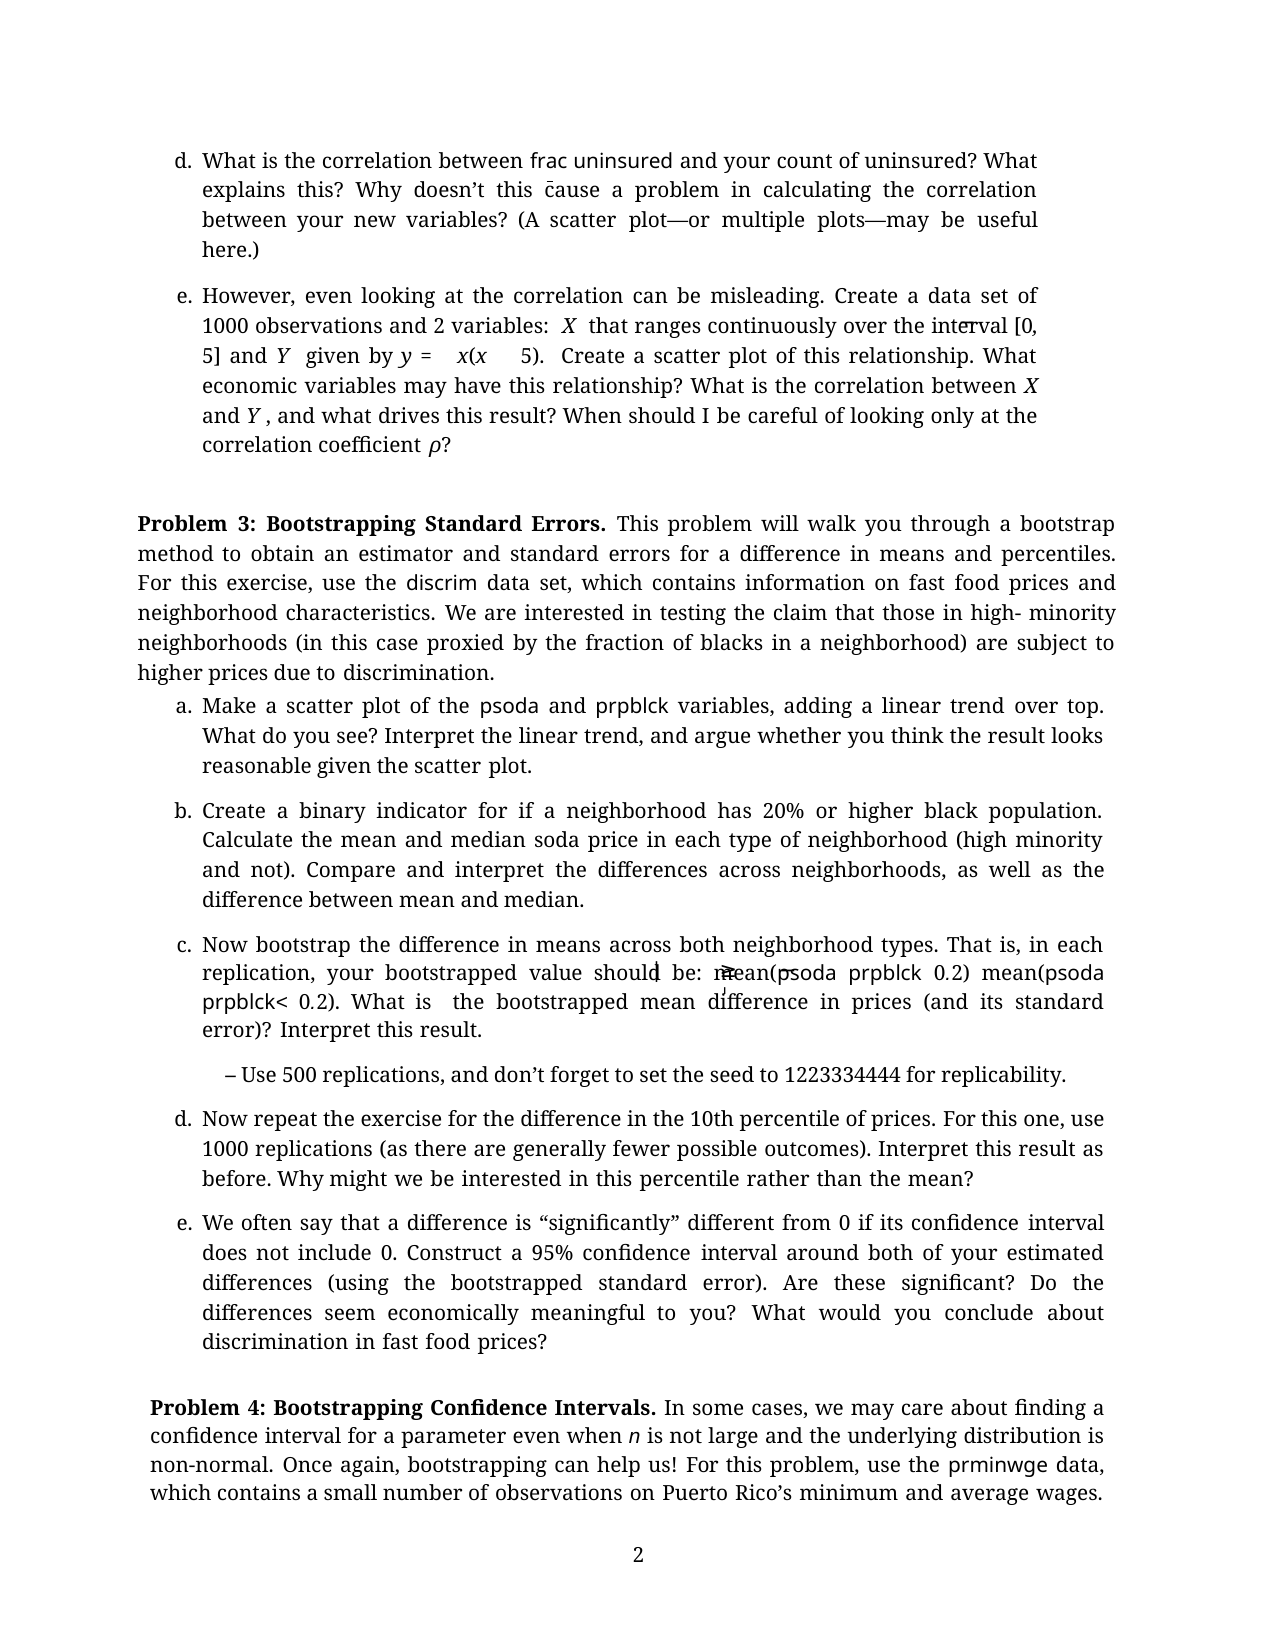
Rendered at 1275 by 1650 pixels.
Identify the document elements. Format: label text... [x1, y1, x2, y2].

list However, even looking at the correlation can be misleading. Create a data set of 1000 observations and 2 variables: X that ranges continuously over the interval [0, 5] and Y given by y = x(x 5). Create a scatter plot of this relationship. What economic variables may have this relationship? What is the correlation between X and Y , and what drives this result? When should I be careful of looking only at the correlation coefficient ρ? [176, 282, 1038, 459]
text – Use 500 replications, and don’t forget to set the seed to 1223334444 for replicability. [225, 1060, 1158, 1088]
list Create a binary indicator for if a neighborhood has 20% or higher black population. Calculate the mean and median soda price in each type of neighborhood (high minority and not). Compare and interpret the differences across neighborhoods, as well as the difference between mean and median. [174, 796, 1104, 914]
text Problem 3: Bootstrapping Standard Errors. This problem will walk you through a bootstrap method to obtain an estimator and standard errors for a difference in means and percentiles. For this exercise, use the discrim data set, which contains information on fast food prices and neighborhood characteristics. We are interested in testing the claim that those in high- minority neighborhoods (in this case proxied by the fraction of blacks in a neighborhood) are subject to higher prices due to discrimination. [137, 509, 1116, 686]
list Make a scatter plot of the psoda and prpblck variables, adding a linear trend over top. What do you see? Interpret the linear trend, and argue whether you think the result looks reasonable given the scatter plot. [175, 692, 1104, 780]
list Now repeat the exercise for the difference in the 10th percentile of prices. For this one, use 1000 replications (as there are generally fewer possible outcomes). Interpret this result as before. Why might we be interested in this percentile rather than the mean? [174, 1104, 1104, 1192]
list We often say that a difference is “significantly” different from 0 if its confidence interval does not include 0. Construct a 95% confidence interval around both of your estimated differences (using the bootstrapped standard error). Are these significant? Do the differences seem economically meaningful to you? What would you conclude about discrimination in fast food prices? [176, 1208, 1104, 1356]
list Now bootstrap the difference in means across both neighborhood types. That is, in each replication, your bootstrapped value should be: mean(psoda prpblck 0.2) mean(psoda prpblck< 0.2). What is the bootstrapped mean difference in prices (and its standard error)? Interpret this result. [176, 930, 1104, 1044]
text Problem 4: Bootstrapping Confidence Intervals. In some cases, we may care about finding a confidence interval for a parameter even when n is not large and the underlying distribution is non-normal. Once again, bootstrapping can help us! For this problem, use the prminwge data, which contains a small number of observations on Puerto Rico’s minimum and average wages. [150, 1393, 1104, 1507]
list What is the correlation between frac uninsured and your count of uninsured? What explains this? Why doesn’t this cause a problem in calculating the correlation between your new variables? (A scatter plot—or multiple plots—may be useful here.) [174, 146, 1038, 264]
